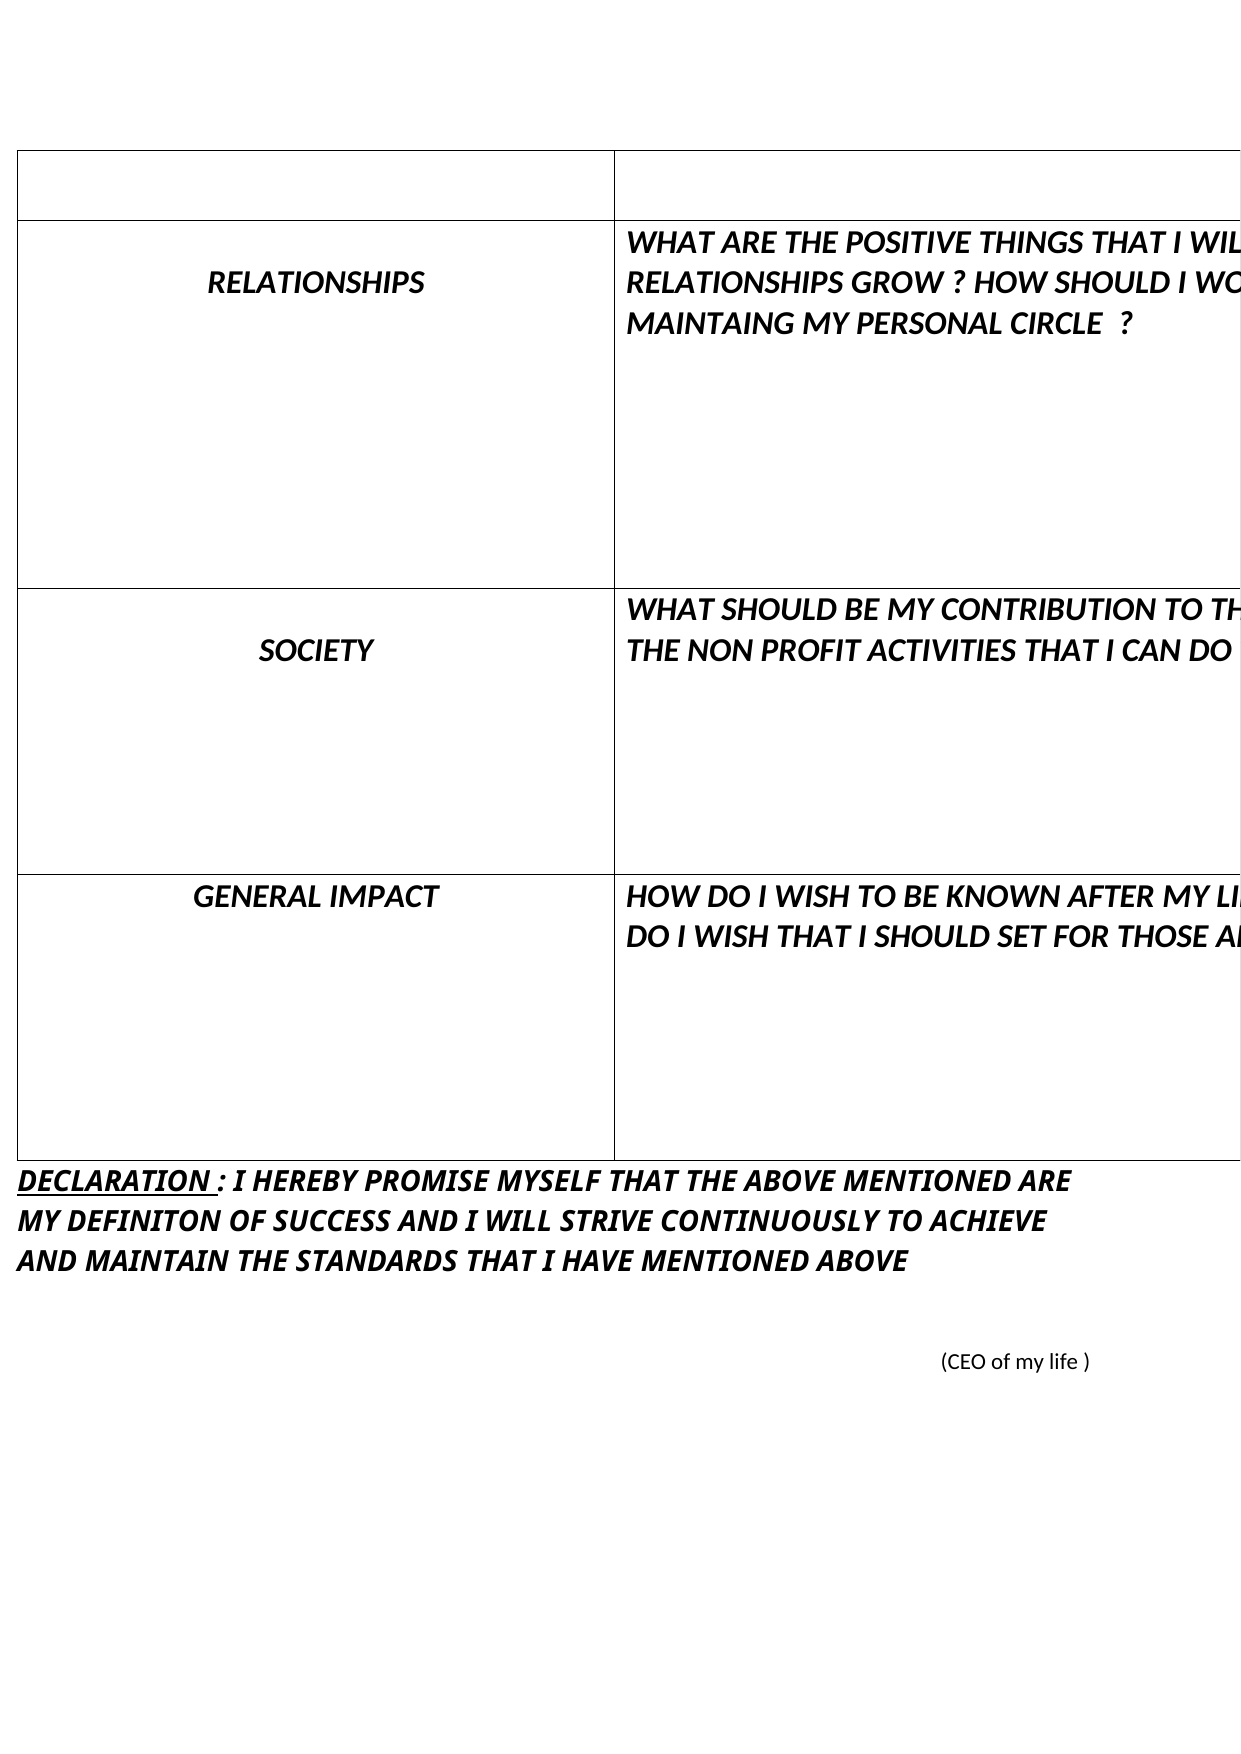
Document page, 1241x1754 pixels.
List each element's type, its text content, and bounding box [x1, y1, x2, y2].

table_cell WHAT ARE THE POSITIVE THINGS THAT I WILL BE DOING TO MAKE MY RELATIONSHIPS GROW ? HOW SHOULD I WORK TOWARDS DEVELOPING AND MAINTAING MY PERSONAL CIRCLE ? [615, 221, 1240, 587]
text (CEO of my life ) [150, 1347, 1090, 1376]
text DECLARATION : I HEREBY PROMISE MYSELF THAT THE ABOVE MENTIONED ARE MY DEFINITON OF SUCCESS AND I WILL STRIVE CONTINUOUSLY TO ACHIEVE AND MAINTAIN THE STANDARDS THAT I HAVE MENTIONED ABOVE [17, 1161, 1090, 1280]
table_cell RELATIONSHIPS [18, 221, 614, 587]
table_cell WHAT SHOULD BE MY CONTRIBUTION TO THE POOR AND NEEDY ? WHAT ARE THE NON PROFIT ACTIVITIES THAT I CAN DO TO HELP MY SOCIETY ? [615, 589, 1240, 873]
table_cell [615, 151, 1240, 220]
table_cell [18, 151, 614, 220]
table_cell HOW DO I WISH TO BE KNOWN AFTER MY LIFETIME ? WHAT KIND OF EXAMPLE DO I WISH THAT I SHOULD SET FOR THOSE AROUND ME ? [615, 875, 1240, 1160]
table_cell GENERAL IMPACT [18, 875, 614, 1160]
table_cell SOCIETY [18, 589, 614, 873]
